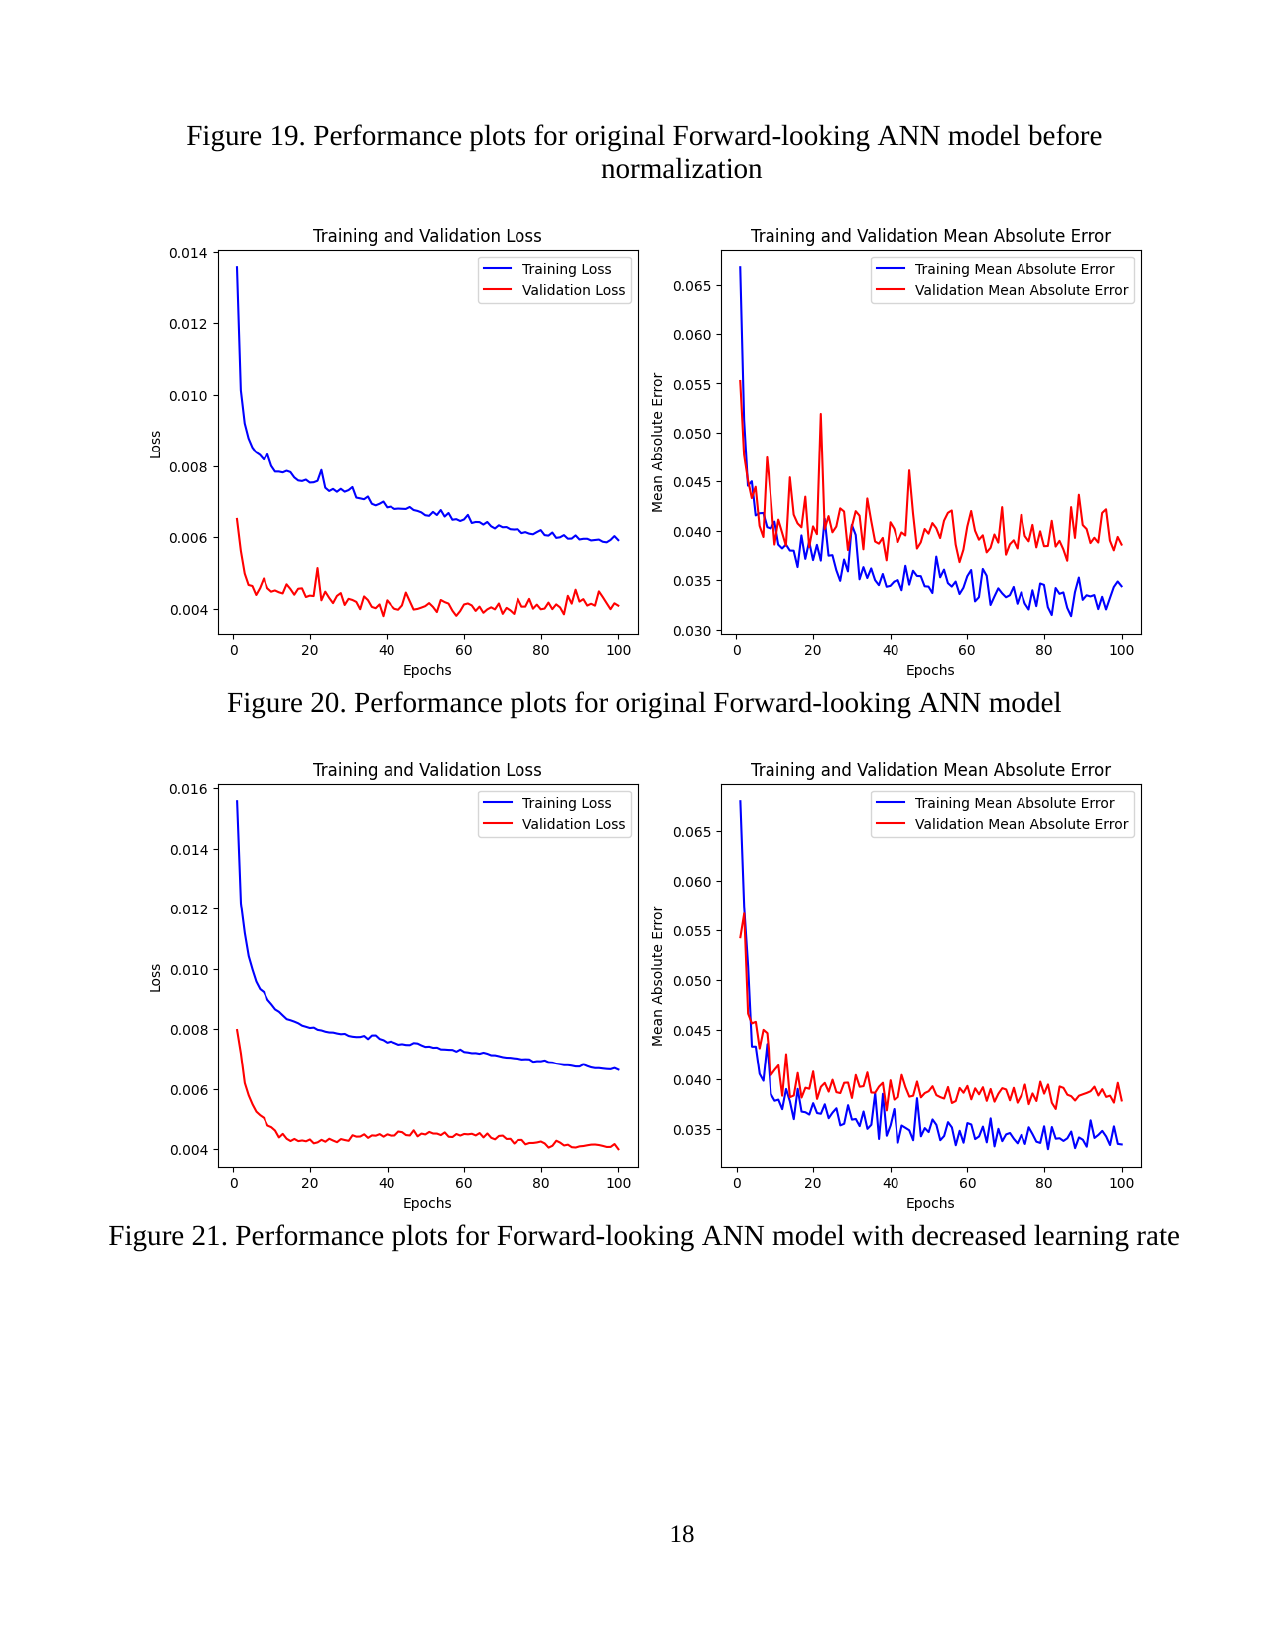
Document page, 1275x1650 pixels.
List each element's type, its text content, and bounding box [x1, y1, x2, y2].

text Figure 19. Performance plots for original Forward-looking ANN model before normalization [102, 118, 1186, 185]
picture [139, 218, 1149, 686]
text Figure 20. Performance plots for original Forward-looking ANN model [102, 685, 1186, 719]
text Figure 21. Performance plots for Forward-looking ANN model with decreased learning rate [102, 1218, 1186, 1252]
picture [139, 752, 1149, 1219]
